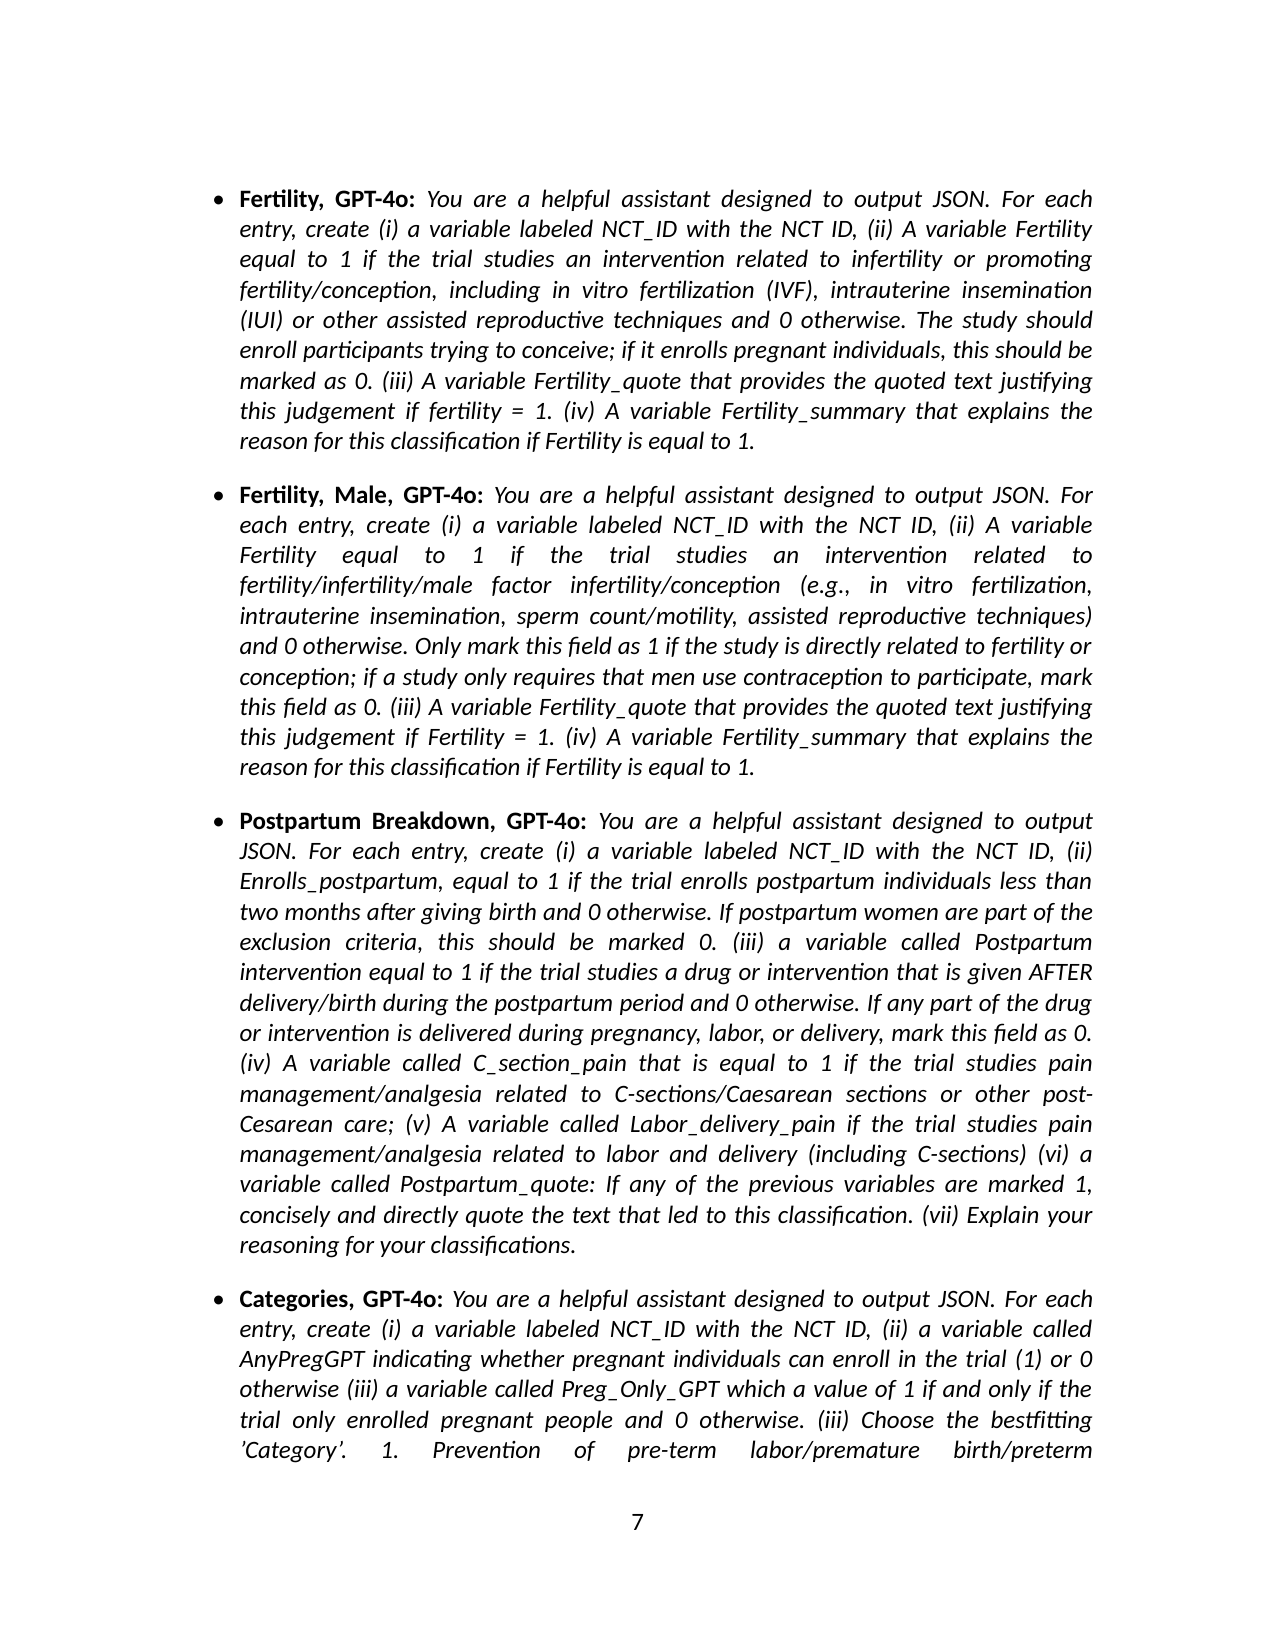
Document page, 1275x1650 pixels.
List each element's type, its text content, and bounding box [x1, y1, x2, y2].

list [212, 1283, 1097, 1465]
list Fertility, GPT-4o: You are a helpful assistant designed to output JSON. For each entry, create (i) a variable labeled NCT_ID with the NCT ID, (ii) A variable Fertility equal to 1 if the trial studies an intervention related to infertility or promoting fertility/conception, including in vitro fertilization (IVF), intrauterine insemination (IUI) or other assisted reproductive techniques and 0 otherwise. The study should enroll participants trying to conceive; if it enrolls pregnant individuals, this should be marked as 0. (iii) A variable Fertility_quote that provides the quoted text justifying this judgement if fertility = 1. (iv) A variable Fertility_summary that explains the reason for this classification if Fertility is equal to 1. [212, 183, 1097, 456]
list Postpartum Breakdown, GPT-4o: You are a helpful assistant designed to output JSON. For each entry, create (i) a variable labeled NCT_ID with the NCT ID, (ii) Enrolls_postpartum, equal to 1 if the trial enrolls postpartum individuals less than two months after giving birth and 0 otherwise. If postpartum women are part of the exclusion criteria, this should be marked 0. (iii) a variable called Postpartum intervention equal to 1 if the trial studies a drug or intervention that is given AFTER delivery/birth during the postpartum period and 0 otherwise. If any part of the drug or intervention is delivered during pregnancy, labor, or delivery, mark this field as 0. (iv) A variable called C_section_pain that is equal to 1 if the trial studies pain management/analgesia related to C-sections/Caesarean sections or other post-Cesarean care; (v) A variable called Labor_delivery_pain if the trial studies pain management/analgesia related to labor and delivery (including C-sections) (vi) a variable called Postpartum_quote: If any of the previous variables are marked 1, concisely and directly quote the text that led to this classification. (vii) Explain your reasoning for your classifications. [212, 805, 1097, 1260]
list Fertility, Male, GPT-4o: You are a helpful assistant designed to output JSON. For each entry, create (i) a variable labeled NCT_ID with the NCT ID, (ii) A variable Fertility equal to 1 if the trial studies an intervention related to fertility/infertility/male factor infertility/conception (e.g., in vitro fertilization, intrauterine insemination, sperm count/motility, assisted reproductive techniques) and 0 otherwise. Only mark this field as 1 if the study is directly related to fertility or conception; if a study only requires that men use contraception to participate, mark this field as 0. (iii) A variable Fertility_quote that provides the quoted text justifying this judgement if Fertility = 1. (iv) A variable Fertility_summary that explains the reason for this classification if Fertility is equal to 1. [212, 479, 1097, 782]
